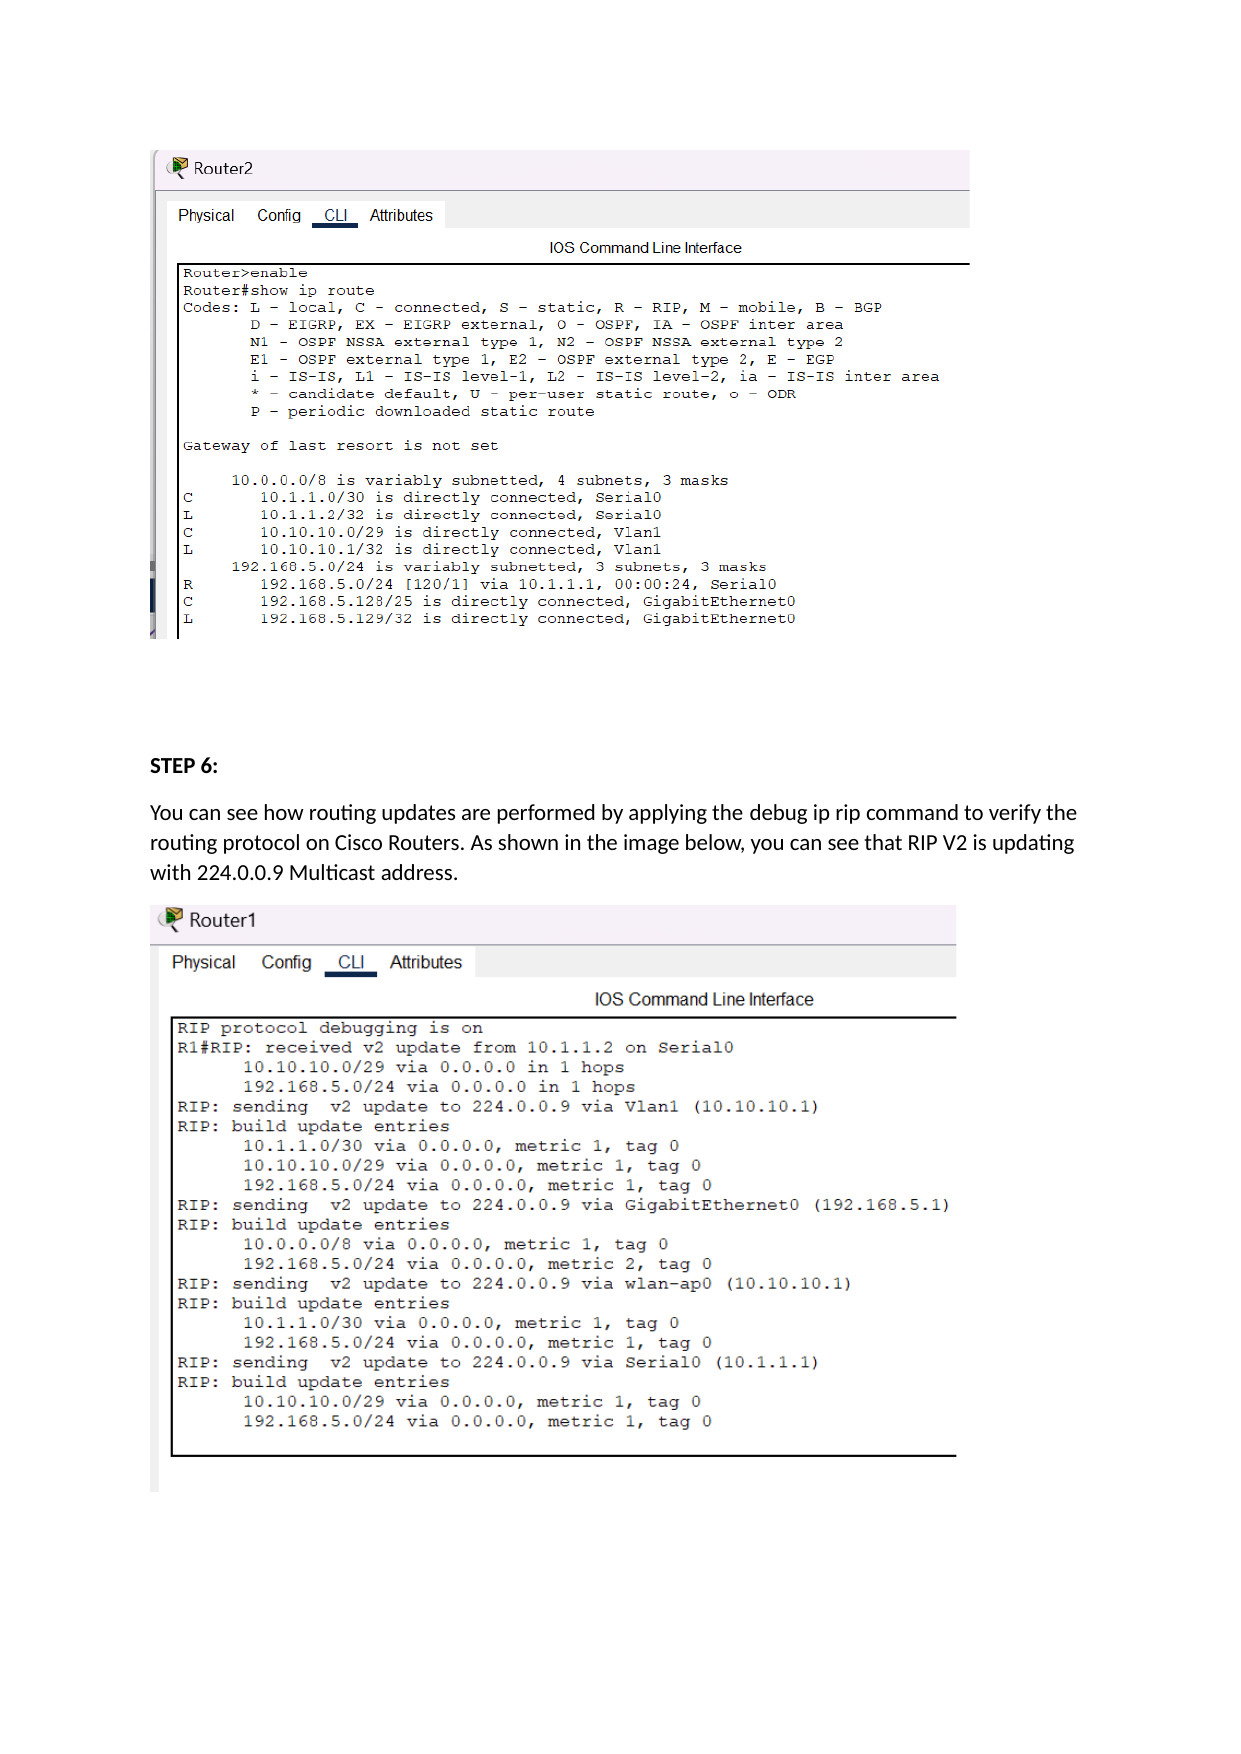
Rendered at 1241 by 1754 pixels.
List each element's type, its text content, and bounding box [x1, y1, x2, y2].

picture [150, 150, 970, 639]
picture [150, 905, 957, 1492]
text You can see how routing updates are performed by applying the debug ip rip command to verify the routing protocol on Cisco Routers. As shown in the image below, you can see that RIP V2 is updating with 224.0.0.9 Multicast address. [150, 798, 1090, 886]
text STEP 6: [150, 751, 1090, 779]
